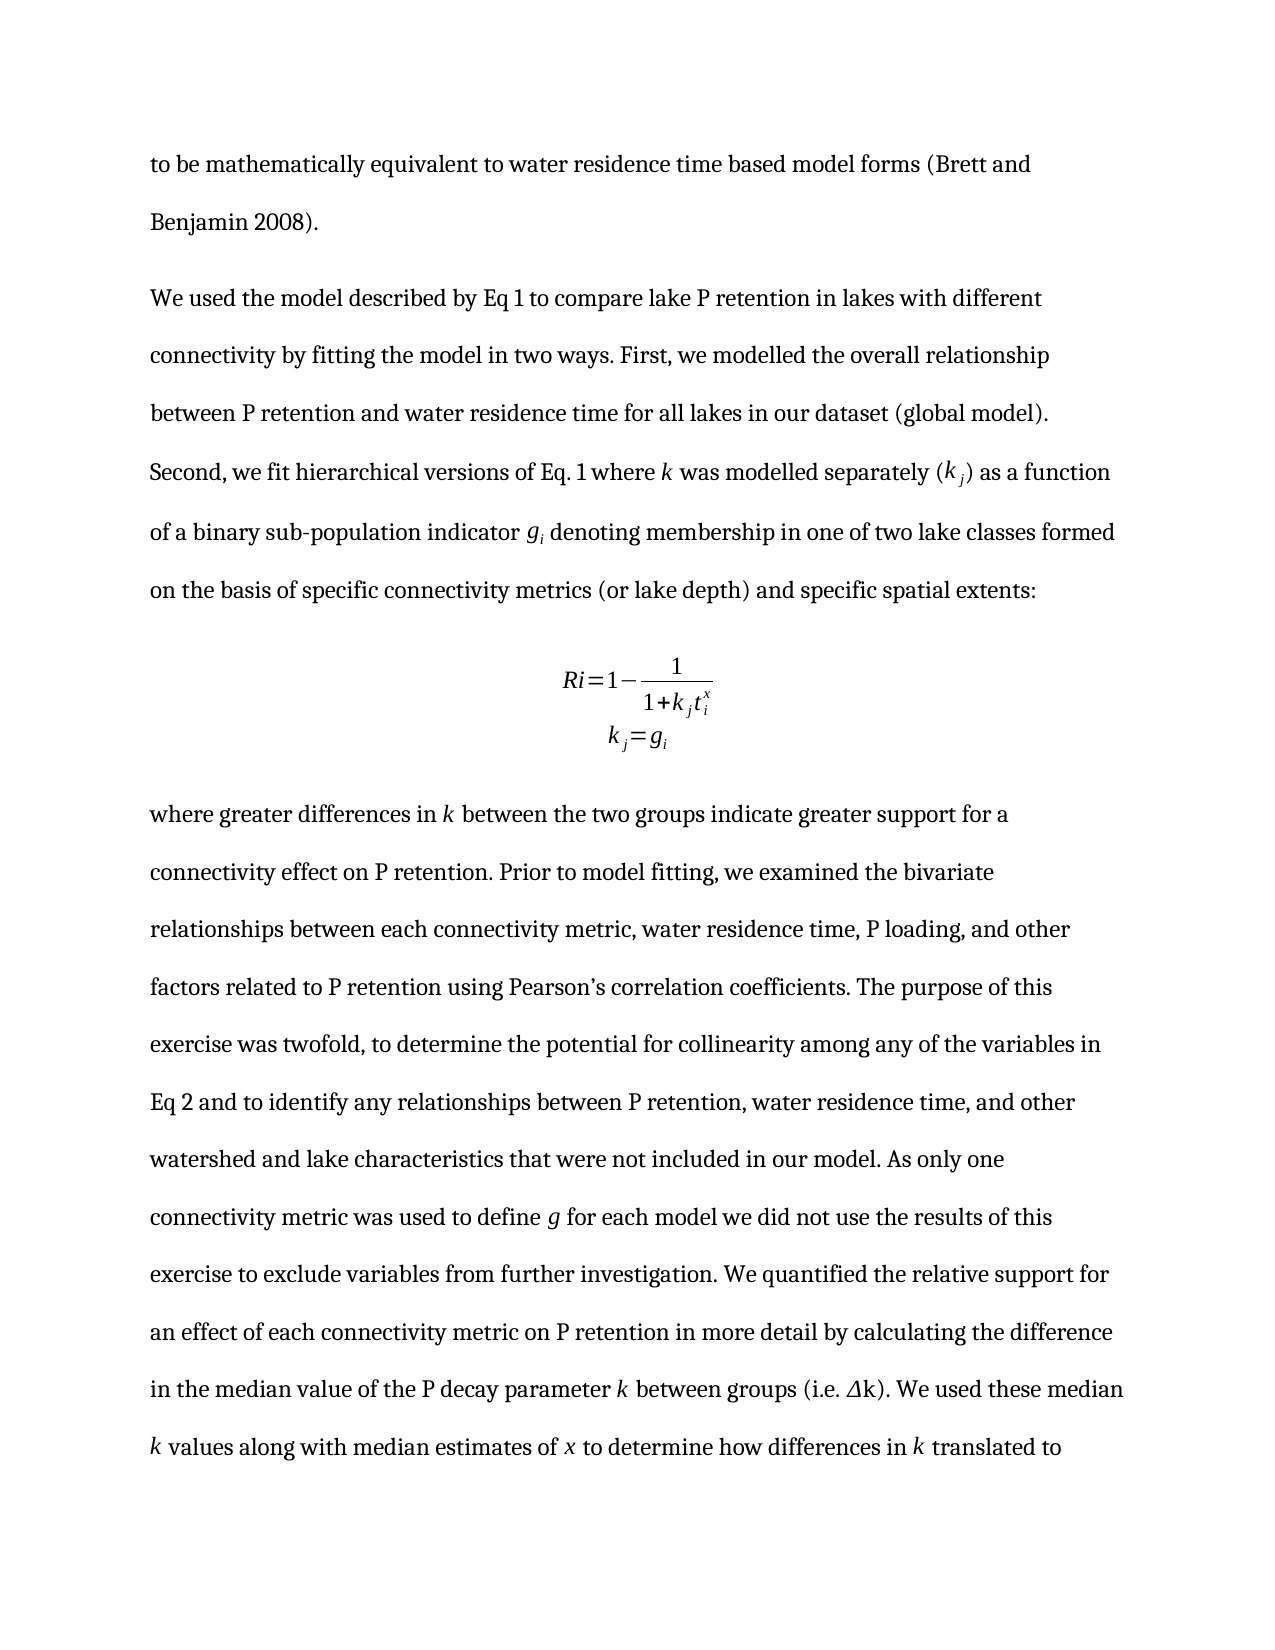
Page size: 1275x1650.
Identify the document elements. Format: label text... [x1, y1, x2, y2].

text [150, 150, 1125, 236]
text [150, 800, 1125, 1461]
text We used the model described by Eq 1 to compare lake P retention in lakes with different connectivity by fitting the model in two ways. First, we modelled the overall relationship between P retention and water residence time for all lakes in our dataset (global model). Second, we fit hierarchical versions of Eq. 1 where was modelled separately () as a function of a binary sub-population indicator denoting membership in one of two lake classes formed on the basis of specific connectivity metrics (or lake depth) and specific spatial extents: [150, 284, 1125, 605]
